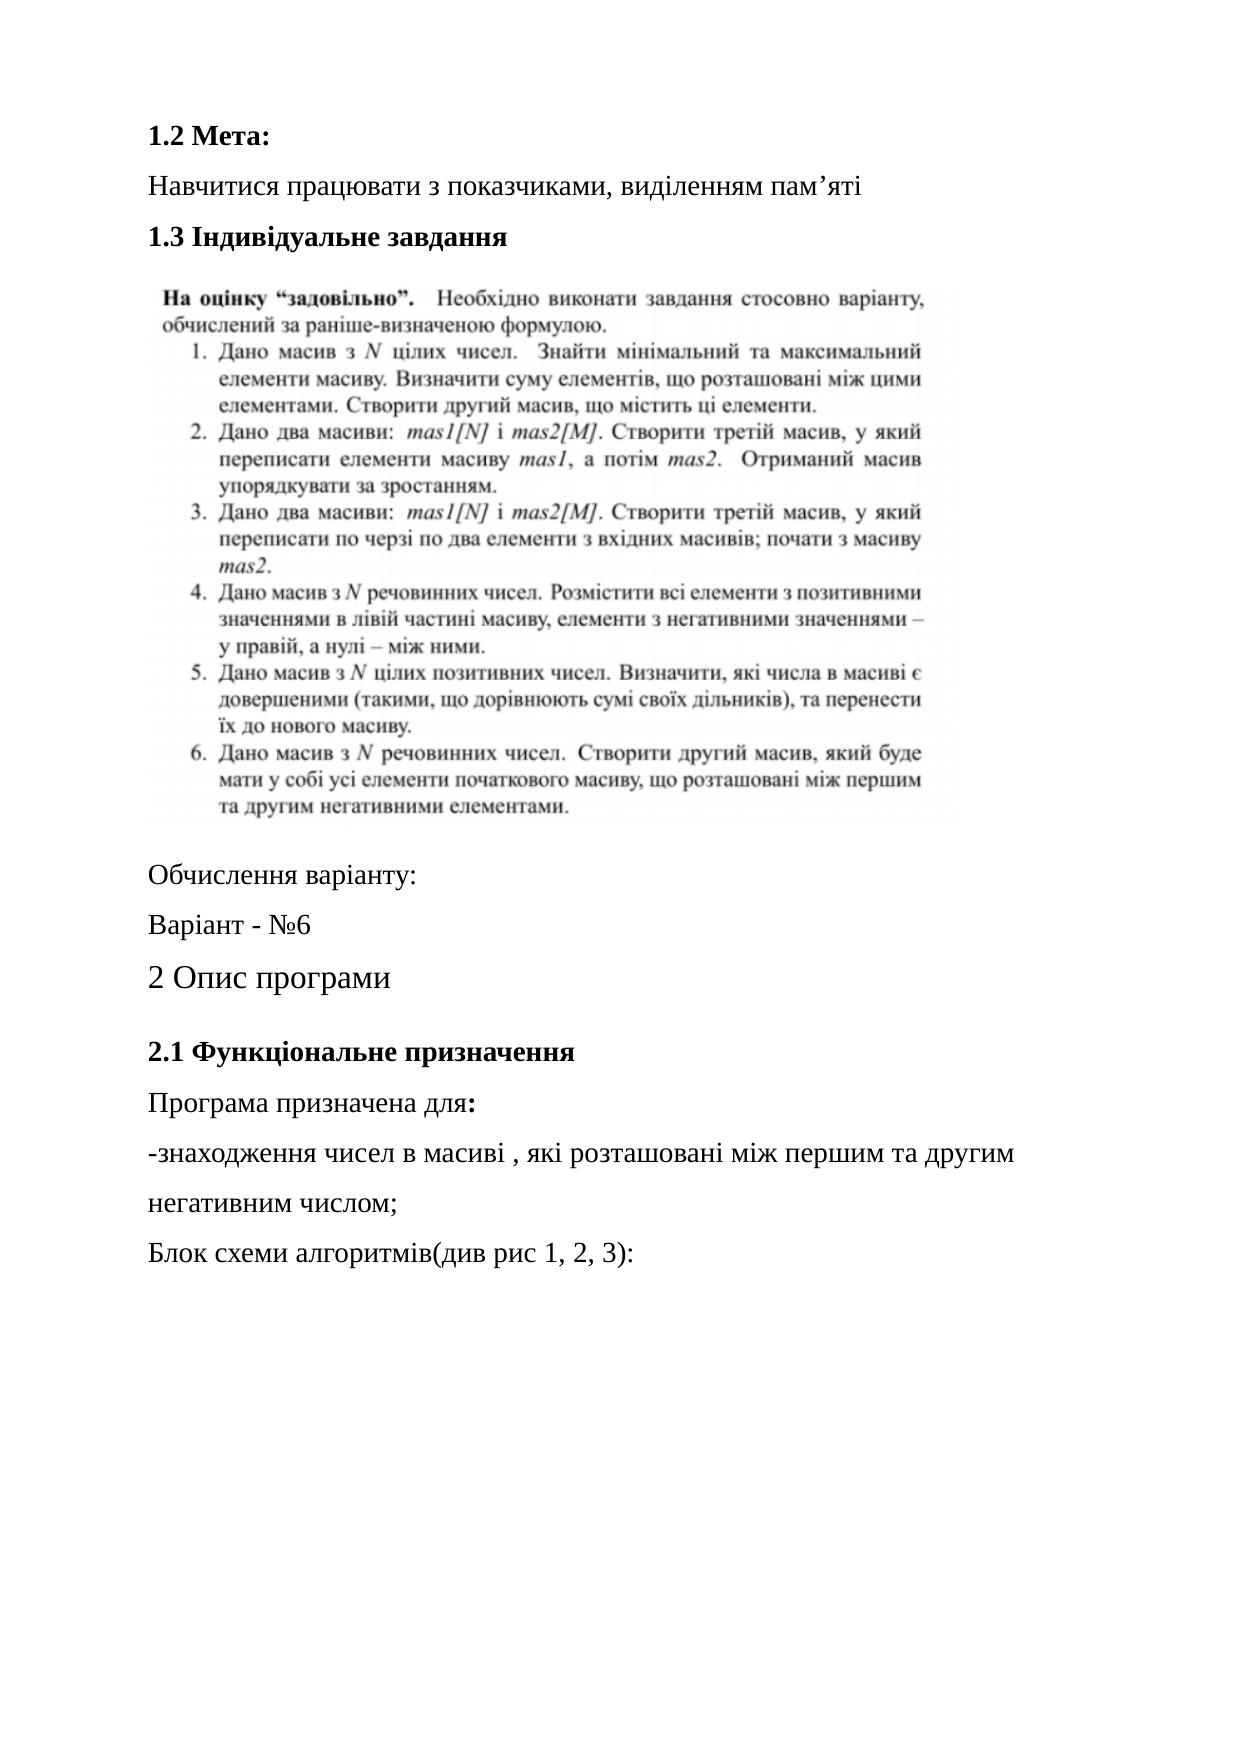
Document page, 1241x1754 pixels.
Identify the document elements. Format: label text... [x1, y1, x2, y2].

text 2.1 Функціональне призначення [148, 1034, 1122, 1068]
text Блок схеми алгоритмів(див рис 1, 2, 3): [148, 1236, 1122, 1269]
text Програма призначена для: [148, 1085, 1122, 1118]
text Обчислення варіанту: [148, 857, 1122, 891]
text Варіант - №6 [148, 907, 1122, 941]
text Навчитися працювати з показчиками, виділенням пам’яті [148, 168, 1122, 202]
text 2 Опис програми [148, 958, 1122, 996]
text -знаходження чисел в масиві , які розташовані між першим та другим негативним числом; [148, 1135, 1122, 1219]
text 1.3 Індивідуальне завдання [148, 219, 1122, 252]
picture [147, 285, 958, 829]
text 1.2 Мета: [148, 118, 1122, 152]
